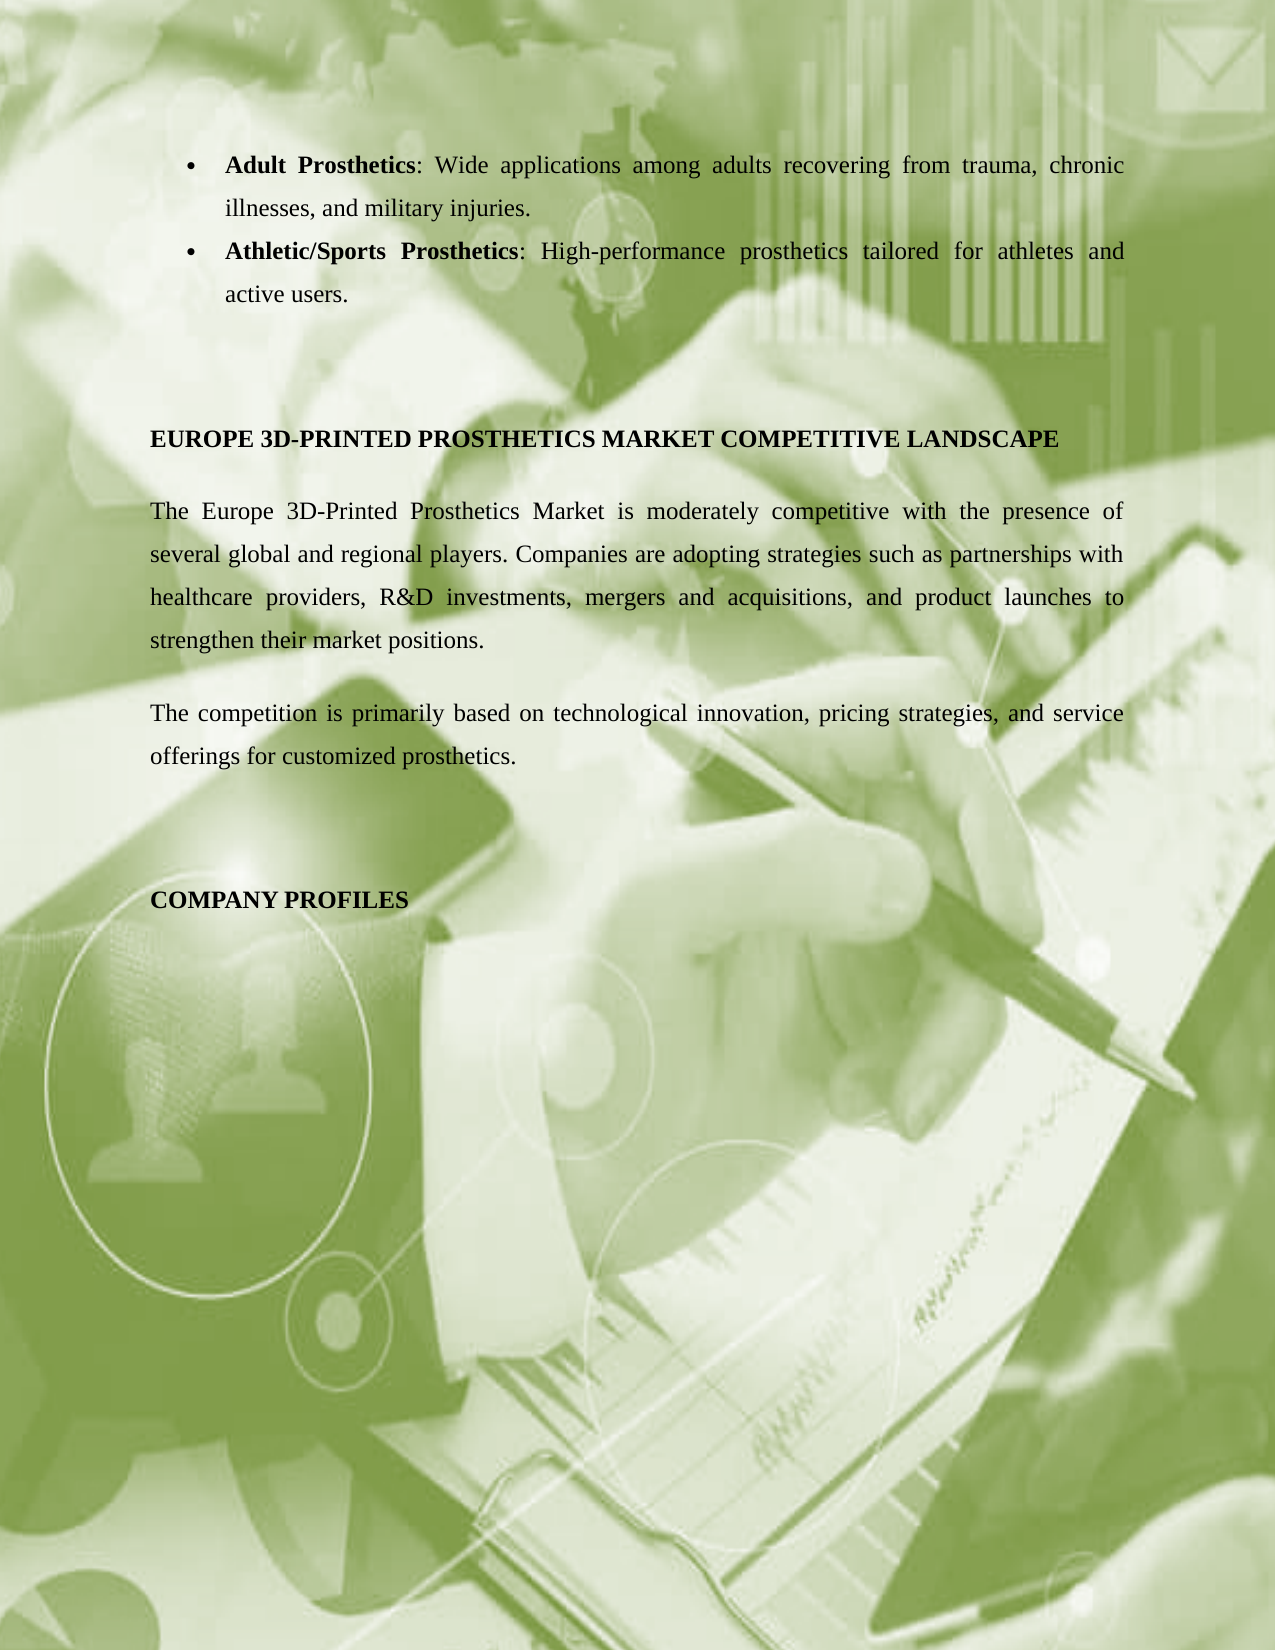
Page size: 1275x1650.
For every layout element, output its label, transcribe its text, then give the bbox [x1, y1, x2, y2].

text The Europe 3D-Printed Prosthetics Market is moderately competitive with the presence of several global and regional players. Companies are adopting strategies such as partnerships with healthcare providers, R&D investments, mergers and acquisitions, and product launches to strengthen their market positions. [150, 496, 1125, 654]
list Adult Prosthetics: Wide applications among adults recovering from trauma, chronic illnesses, and military injuries. [187, 150, 1125, 222]
list Athletic/Sports Prosthetics: High-performance prosthetics tailored for athletes and active users. [187, 236, 1125, 308]
text The competition is primarily based on technological innovation, pricing strategies, and service offerings for customized prosthetics. [150, 698, 1125, 770]
subtitle EUROPE 3D-PRINTED PROSTHETICS MARKET COMPETITIVE LANDSCAPE [150, 424, 1125, 453]
subtitle COMPANY PROFILES [150, 886, 1125, 914]
